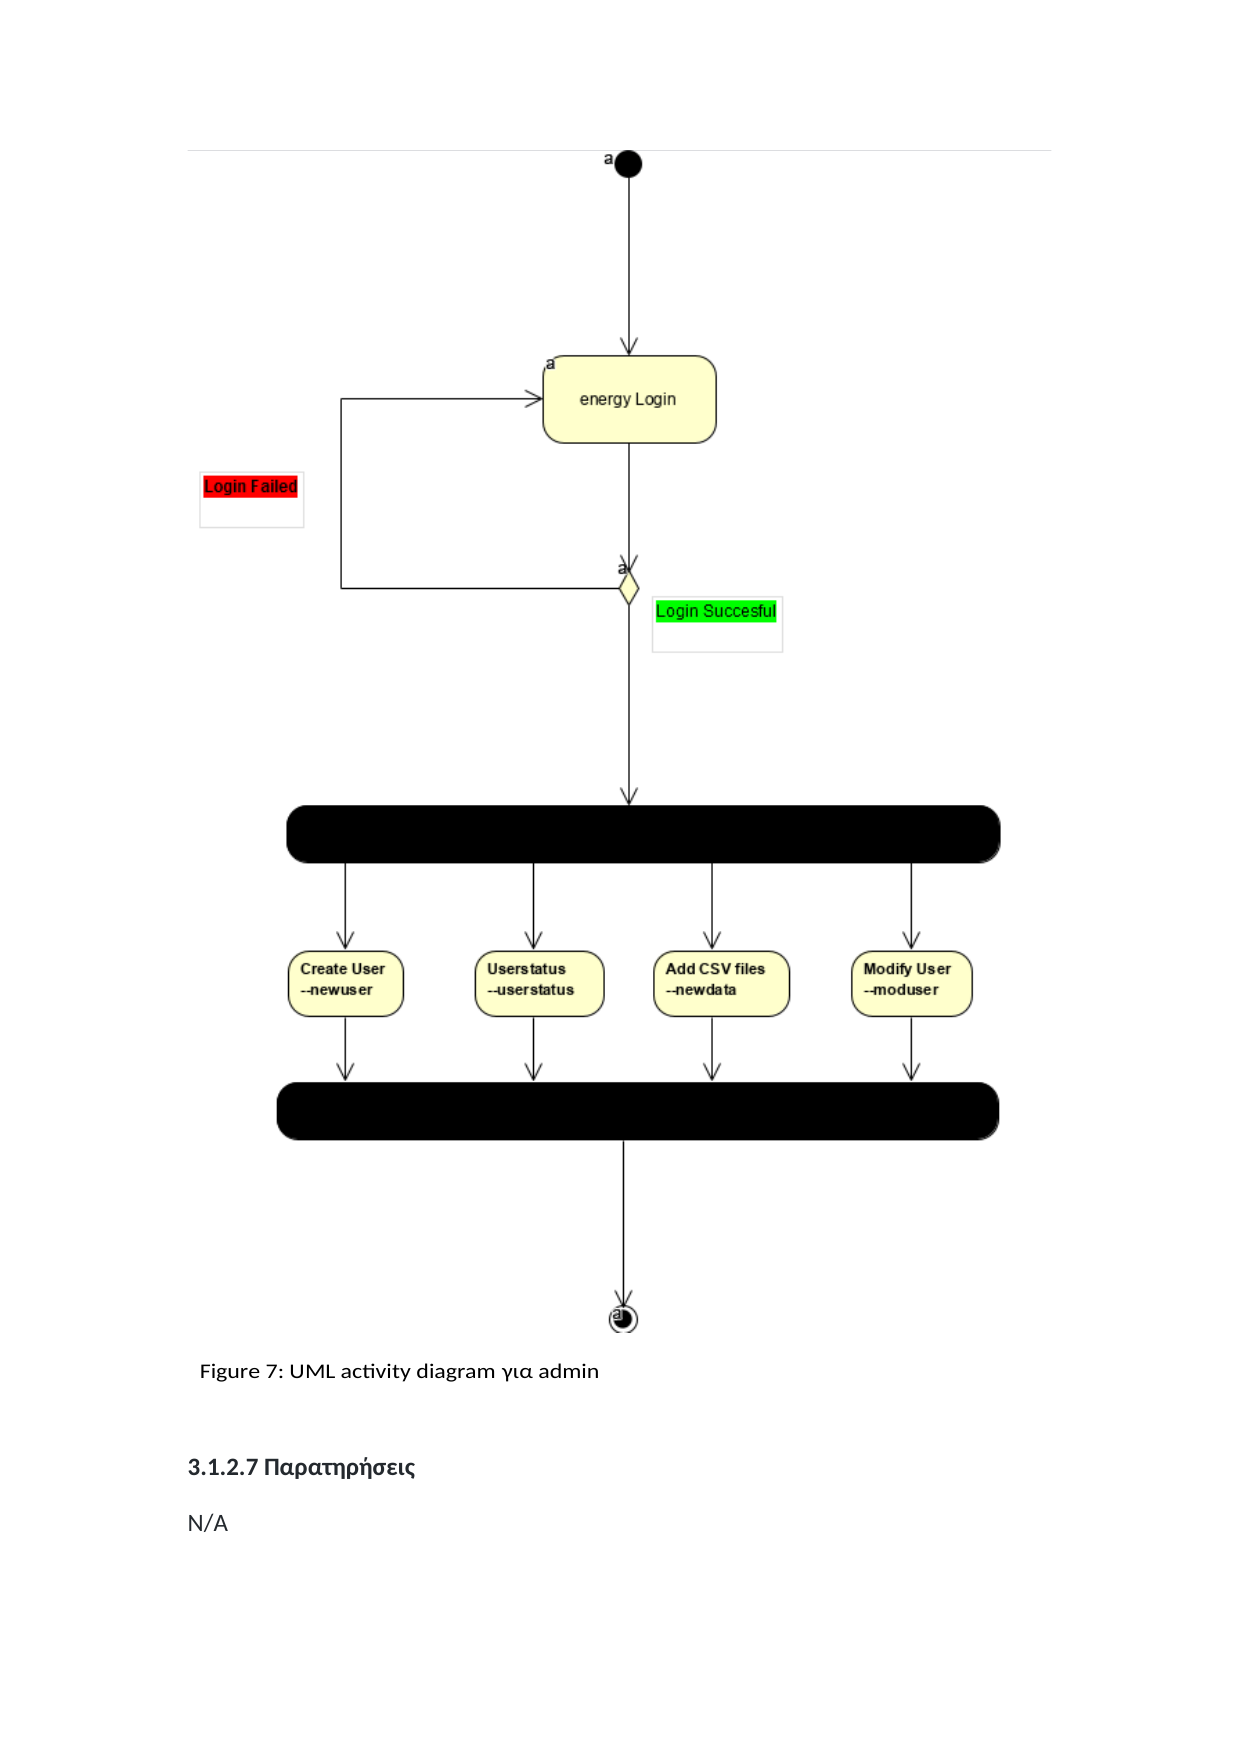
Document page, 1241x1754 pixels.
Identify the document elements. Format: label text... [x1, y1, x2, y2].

text 3.1.2.7 Παρατηρήσεις [187, 1451, 1053, 1482]
text Figure 7: UML activity diagram για admin [199, 1358, 1053, 1383]
picture [187, 150, 1052, 1333]
text Ν/Α [187, 1507, 1053, 1537]
